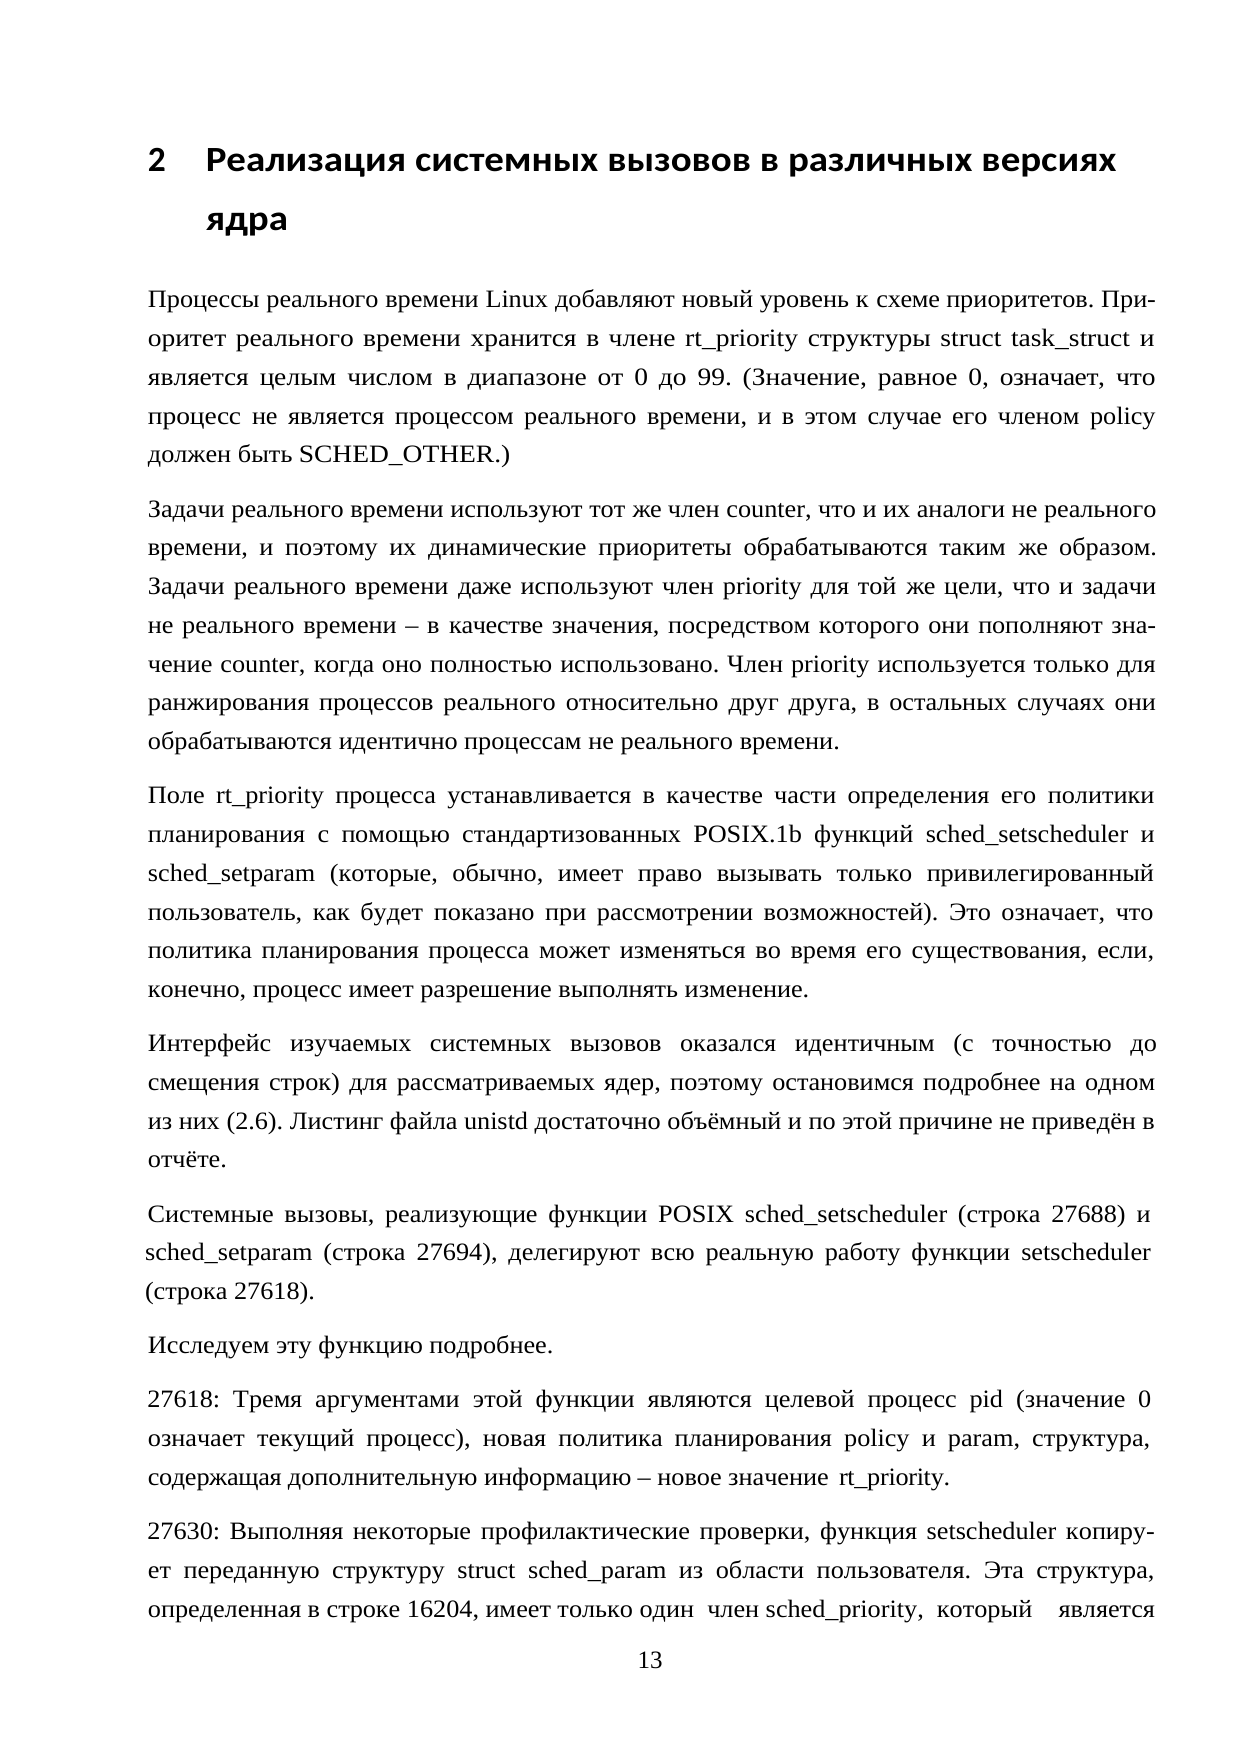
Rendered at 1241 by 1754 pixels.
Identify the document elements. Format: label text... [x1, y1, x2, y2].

text Исследуем эту функцию подробнее. [148, 1330, 1167, 1359]
text Поле rt_priority процесса устанавливается в качестве части определения его политики планирования с помощью стандартизованных POSIX.1b функций sched_setscheduler и sched_setparam (которые, обычно, имеет право вызывать только привилегированный пользователь, как будет показано при рассмотрении возможностей). Это означает, что политика планирования процесса может изменяться во время его существования, если, конечно, процесс имеет разрешение выполнять изменение. [148, 780, 1155, 1003]
text Задачи реального времени используют тот же член counter, что и их аналоги не реального времени, и поэтому их динамические приоритеты обрабатываются таким же образом. Задачи реального времени даже используют член priority для той же цели, что и задачи не реального времени – в качестве значения, посредством которого они пополняют зна- чение counter, когда оно полностью использовано. Член priority используется только для ранжирования процессов реального относительно друг друга, в остальных случаях они обрабатываются идентично процессам не реального времени. [148, 494, 1157, 755]
text 27618: Тремя аргументами этой функции являются целевой процесс pid (значение 0 означает текущий процесс), новая политика планирования policy и param, структура, содержащая дополнительную информацию – новое значение rt_priority. [147, 1384, 1152, 1491]
text 27630: Выполняя некоторые профилактические проверки, функция setscheduler копиру- ет переданную структуру struct sched_param из области пользователя. Эта структура, определенная в строке 16204, имеет только один член sched_priority, который является [147, 1516, 1156, 1622]
text Процессы реального времени Linux добавляют новый уровень к схеме приоритетов. При- оритет реального времени хранится в члене rt_priority структуры struct task_struct и является целым числом в диапазоне от 0 до 99. (Значение, равное 0, означает, что процесс не является процессом реального времени, и в этом случае его членом policy должен быть SCHED_OTHER.) [148, 284, 1156, 468]
text Системные вызовы, реализующие функции POSIX sched_setscheduler (строка 27688) и sched_setparam (строка 27694), делегируют всю реальную работу функции setscheduler (строка 27618). [145, 1199, 1152, 1305]
subtitle Реализация системных вызовов в различных версиях ядра [148, 137, 1153, 239]
text Интерфейс изучаемых системных вызовов оказался идентичным (с точностью до смещения строк) для рассматриваемых ядер, поэтому остановимся подробнее на одном из них (2.6). Листинг файла unistd достаточно объёмный и по этой причине не приведён в отчёте. [148, 1028, 1157, 1173]
